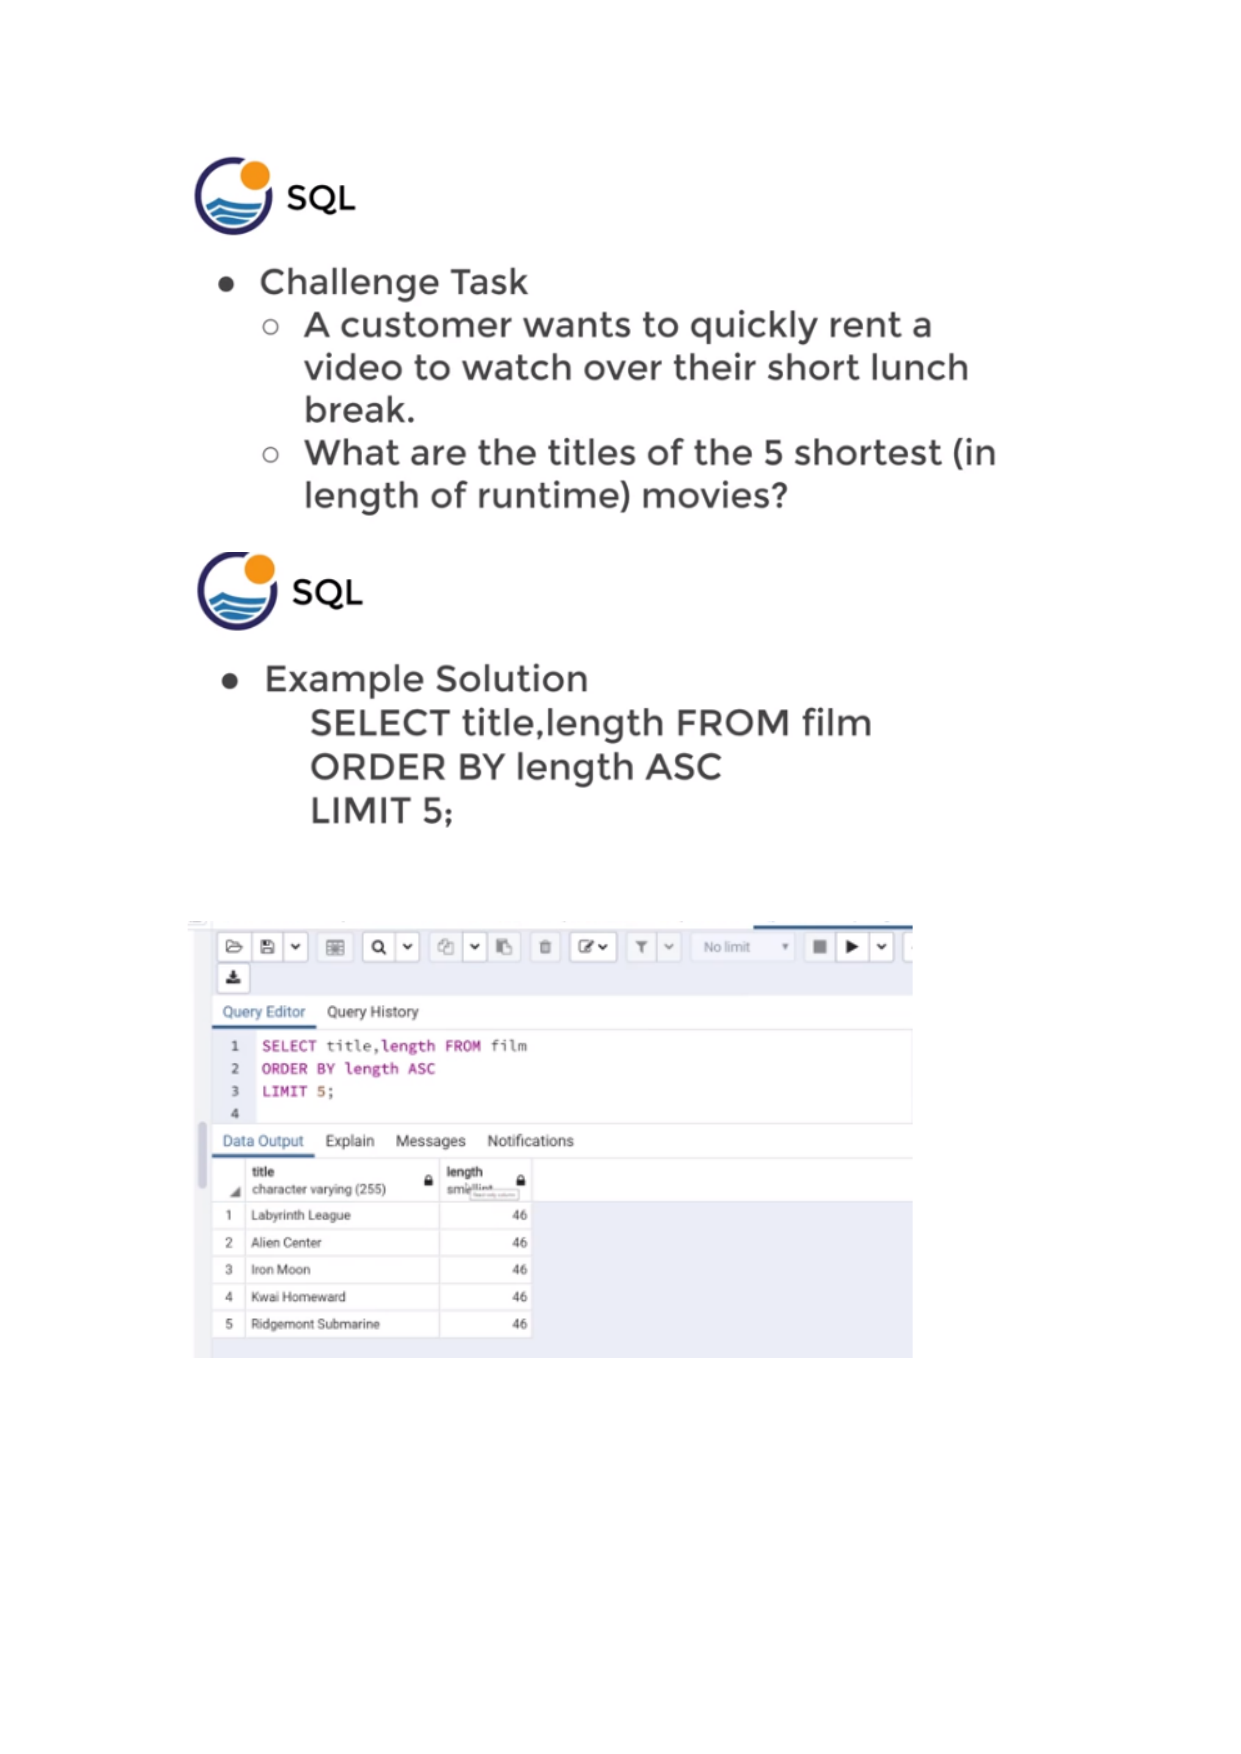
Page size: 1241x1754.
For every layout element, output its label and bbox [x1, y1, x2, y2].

picture [187, 150, 1053, 1358]
